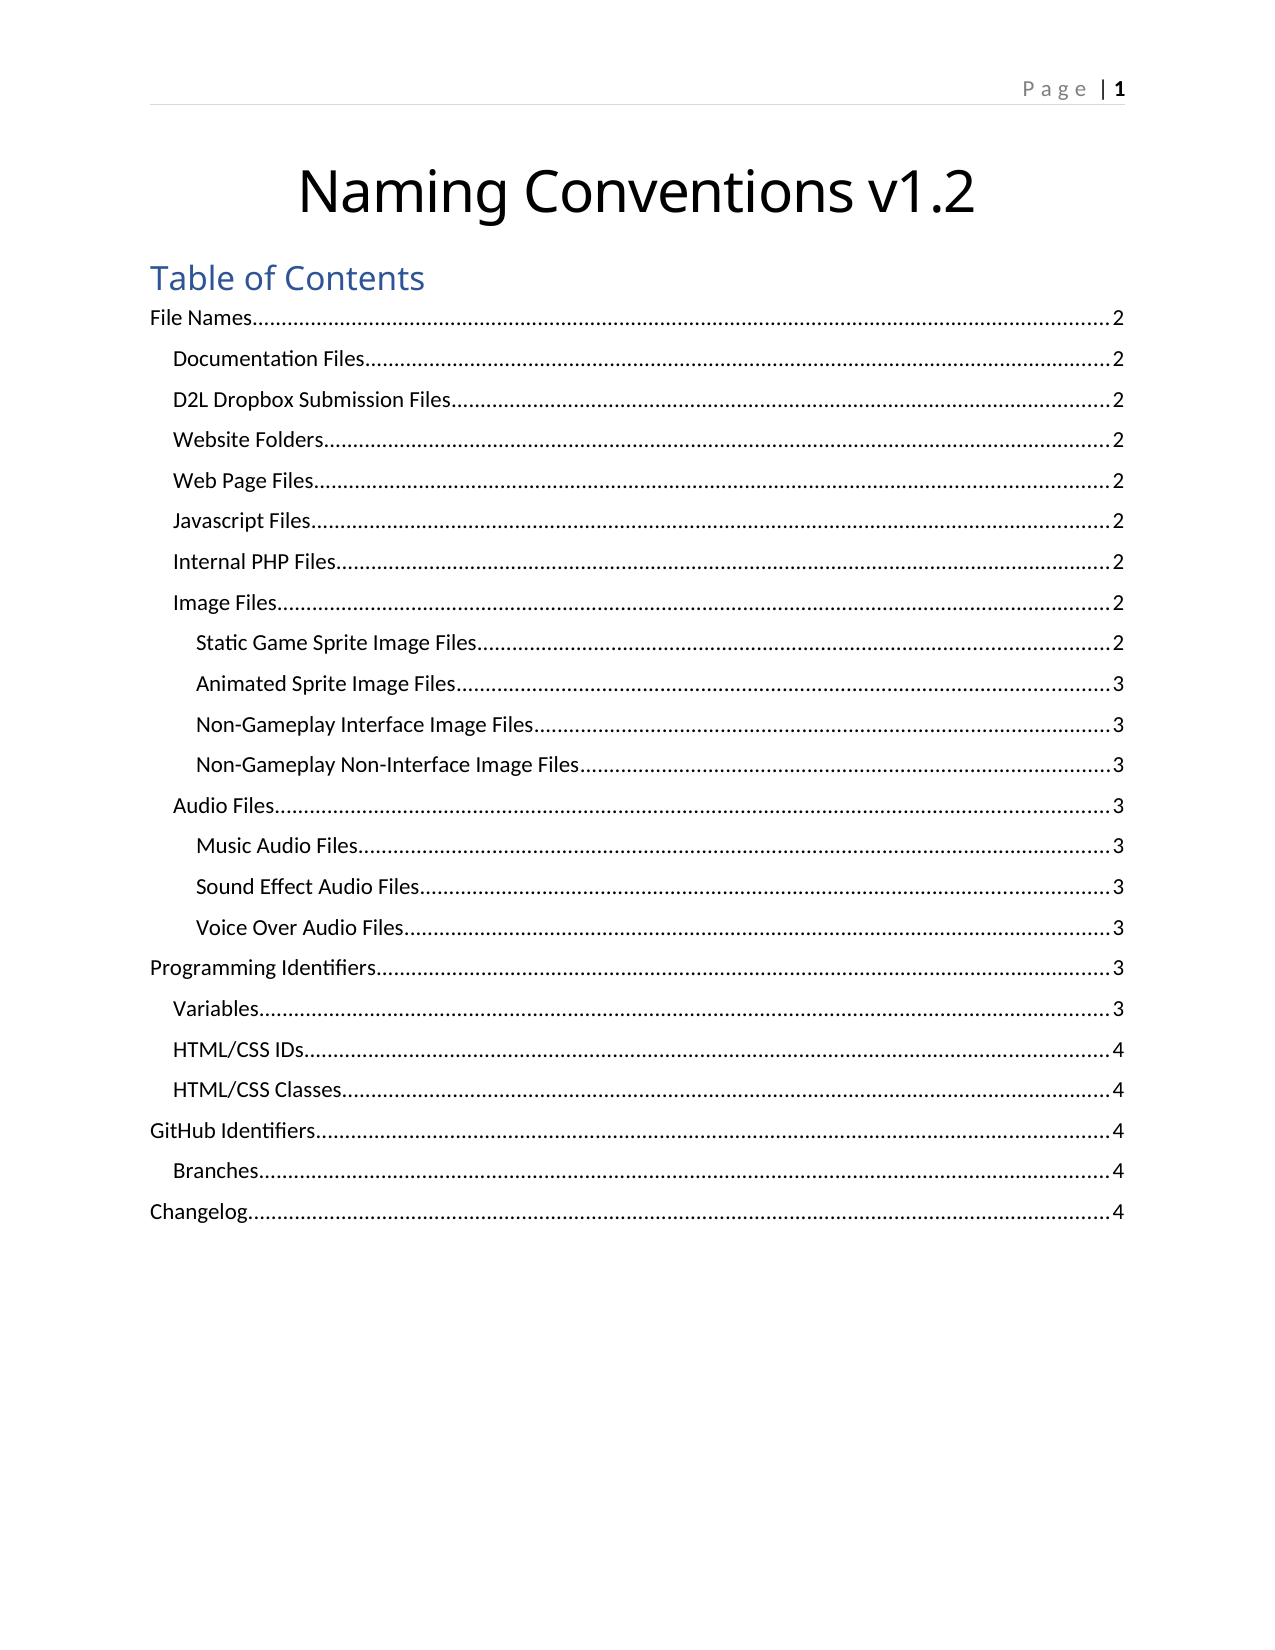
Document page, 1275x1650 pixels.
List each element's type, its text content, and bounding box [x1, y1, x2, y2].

title Naming Conventions v1.2 [150, 150, 1125, 229]
